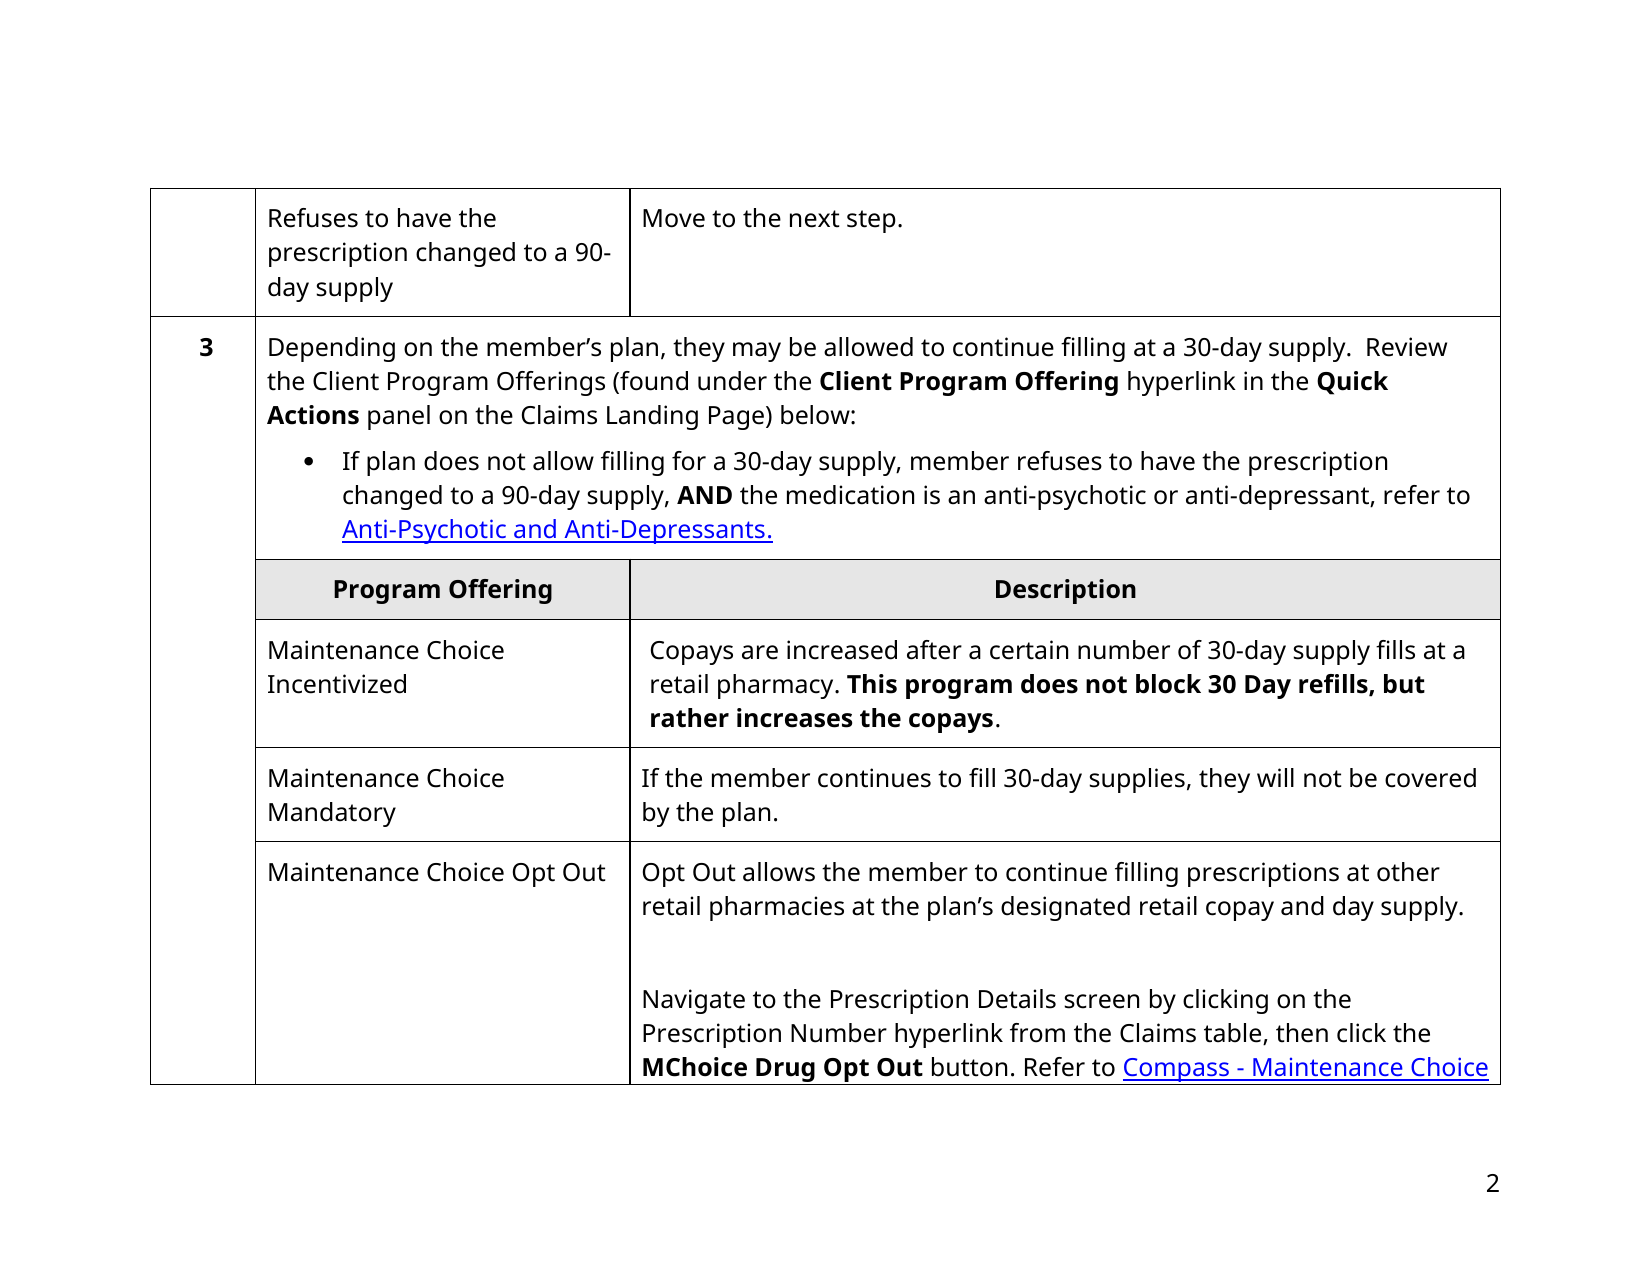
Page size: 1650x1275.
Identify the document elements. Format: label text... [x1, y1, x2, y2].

table_cell Maintenance Choice Mandatory [256, 748, 629, 841]
table_cell Move to the next step. [631, 189, 1500, 316]
table_cell Refuses to have the prescription changed to a 90-day supply [256, 189, 629, 316]
table_cell Description [631, 560, 1500, 619]
table_cell If the member continues to fill 30-day supplies, they will not be covered by the plan. [631, 748, 1500, 841]
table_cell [631, 842, 1500, 1084]
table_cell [256, 842, 629, 1084]
table_cell 3 [151, 317, 255, 1084]
table_cell Maintenance Choice Incentivized [256, 620, 629, 747]
table_cell Depending on the member’s plan, they may be allowed to continue filling at a 30-day supply. Review the Client Program Offerings (found under the Client Program Offering hyperlink in the Quick Actions panel on the Claims Landing Page) below: If plan does not allow filling for a 30-day supply, member refuses to have the prescription changed to a 90-day supply, AND the medication is an anti-psychotic or anti-depressant, refer to Anti-Psychotic and Anti-Depressants. [256, 317, 1500, 559]
table_cell Program Offering [256, 560, 629, 619]
table_cell Copays are increased after a certain number of 30-day supply fills at a retail pharmacy. This program does not block 30 Day refills, but rather increases the copays. [631, 620, 1500, 747]
